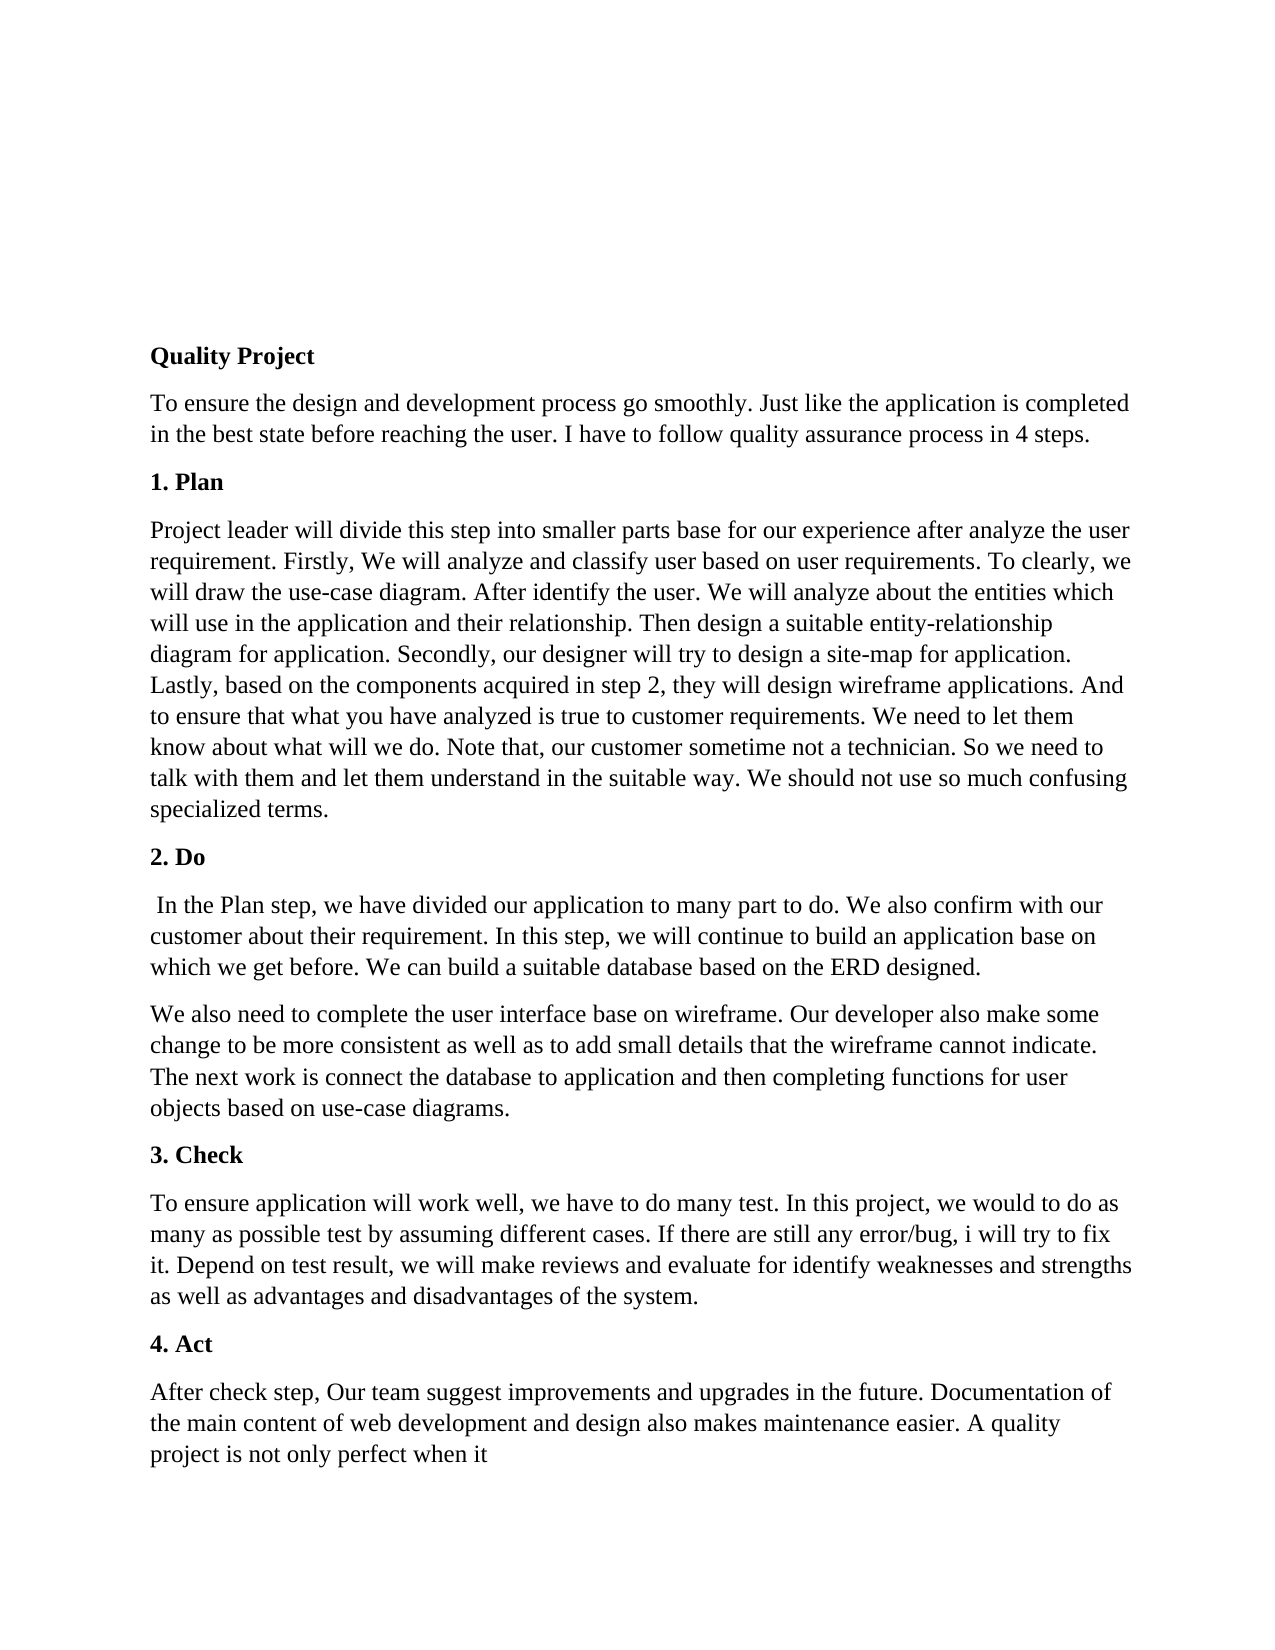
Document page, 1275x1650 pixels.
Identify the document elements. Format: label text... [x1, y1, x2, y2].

text In the Plan step, we have divided our application to many part to do. We also confirm with our customer about their requirement. In this step, we will continue to build an application base on which we get before. We can build a suitable database based on the ERD designed. [150, 890, 1134, 981]
text To ensure the design and development process go smoothly. Just like the application is completed in the best state before reaching the user. I have to follow quality assurance process in 4 steps. [150, 388, 1134, 448]
text 3. Check [150, 1140, 1134, 1169]
text Quality Project [150, 341, 1134, 369]
text 2. Do [150, 842, 1134, 871]
text Project leader will divide this step into smaller parts base for our experience after analyze the user requirement. Firstly, We will analyze and classify user based on user requirements. To clearly, we will draw the use-case diagram. After identify the user. We will analyze about the entities which will use in the application and their relationship. Then design a suitable entity-relationship diagram for application. Secondly, our designer will try to design a site-map for application. Lastly, based on the components acquired in step 2, they will design wireframe applications. And to ensure that what you have analyzed is true to customer requirements. We need to let them know about what will we do. Note that, our customer sometime not a technician. So we need to talk with them and let them understand in the suitable way. We should not use so much confusing specialized terms. [150, 515, 1134, 823]
text 1. Plan [150, 467, 1134, 496]
text 4. Act [150, 1329, 1134, 1358]
text To ensure application will work well, we have to do many test. In this project, we would to do as many as possible test by assuming different cases. If there are still any error/bug, i will try to fix it. Depend on test result, we will make reviews and evaluate for identify weaknesses and strengths as well as advantages and disadvantages of the system. [150, 1188, 1134, 1310]
text After check step, Our team suggest improvements and upgrades in the future. Documentation of the main content of web development and design also makes maintenance easier. A quality project is not only perfect when it [150, 1377, 1134, 1467]
text We also need to complete the user interface base on wireframe. Our developer also make some change to be more consistent as well as to add small details that the wireframe cannot indicate. The next work is connect the database to application and then completing functions for user objects based on use-case diagrams. [150, 999, 1134, 1121]
